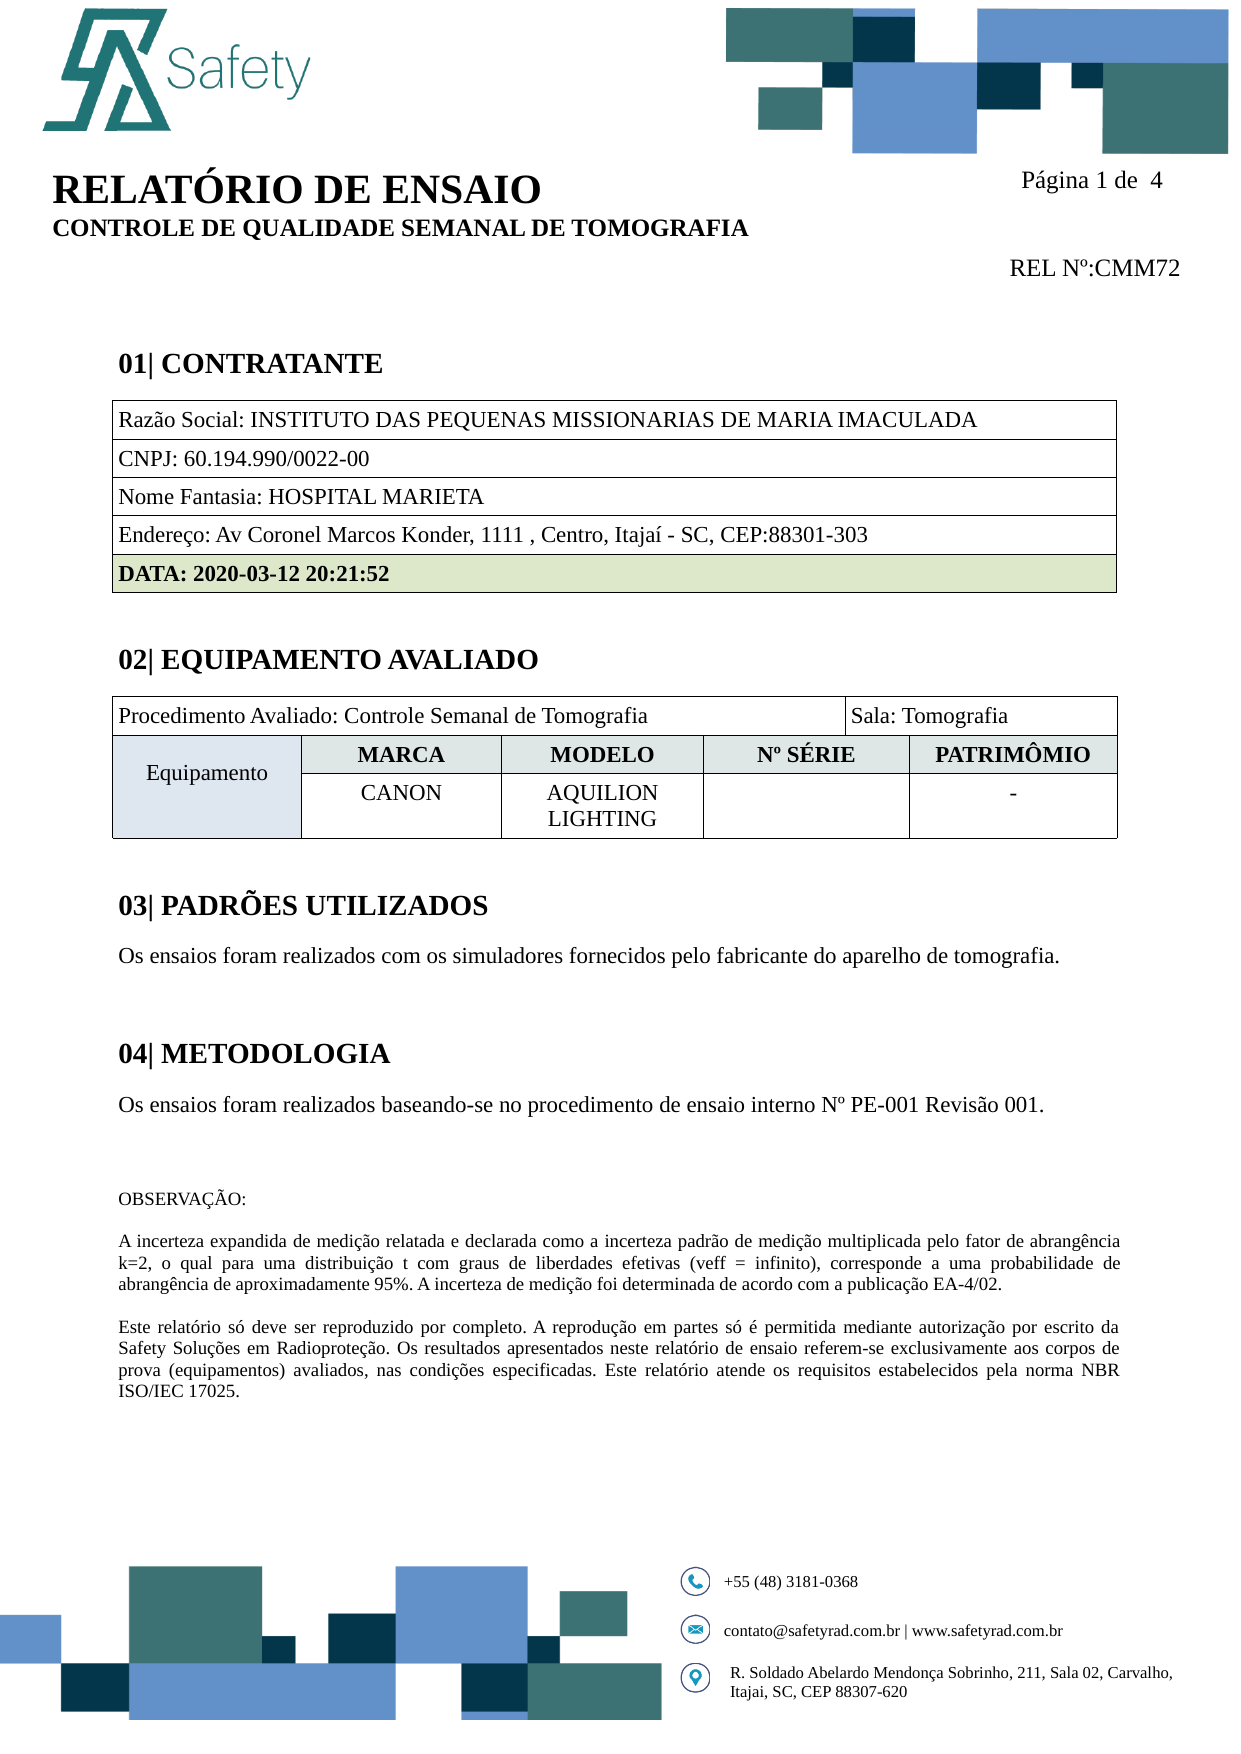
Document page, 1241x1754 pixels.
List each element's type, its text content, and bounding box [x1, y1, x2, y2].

table_cell [704, 774, 909, 838]
text A incerteza expandida de medição relatada e declarada como a incerteza padrão de medição multiplicada pelo fator de abrangência k=2, o qual para uma distribuição t com graus de liberdades efetivas (veff = infinito), corresponde a uma probabilidade de abrangência de aproximadamente 95%. A incerteza de medição foi determinada de acordo com a publicação EA-4/02. [118, 1230, 1122, 1295]
table_cell AQUILION LIGHTING [502, 774, 703, 838]
picture [725, 8, 1229, 154]
text 04| METODOLOGIA [118, 1036, 1122, 1070]
table_cell Equipamento [113, 736, 301, 838]
text Este relatório só deve ser reproduzido por completo. A reprodução em partes só é permitida mediante autorização por escrito da Safety Soluções em Radioproteção. Os resultados apresentados neste relatório de ensaio referem-se exclusivamente aos corpos de prova (equipamentos) avaliados, nas condições especificadas. Este relatório atende os requisitos estabelecidos pela norma NBR ISO/IEC 17025. [118, 1316, 1122, 1402]
picture [42, 8, 311, 131]
picture [680, 1566, 710, 1596]
picture [680, 1663, 710, 1693]
text OBSERVAÇÃO: [118, 1188, 1122, 1209]
table_cell CNPJ: 60.194.990/0022-00 [113, 440, 1116, 477]
text Os ensaios foram realizados baseando-se no procedimento de ensaio interno Nº PE-001 Revisão 001. [118, 1091, 1122, 1117]
text 01| CONTRATANTE [118, 346, 1122, 379]
table_cell DATA: 2020-03-12 20:21:52 [113, 555, 1116, 592]
table_cell - [910, 774, 1117, 838]
picture [0, 1566, 662, 1720]
table_cell MODELO [502, 736, 703, 773]
table_cell CANON [302, 774, 501, 838]
table_cell PATRIMÔMIO [910, 736, 1117, 773]
table_cell MARCA [302, 736, 501, 773]
text Os ensaios foram realizados com os simuladores fornecidos pelo fabricante do aparelho de tomografia. [118, 942, 1122, 968]
text 03| PADRÕES UTILIZADOS [118, 888, 1122, 921]
text 02| EQUIPAMENTO AVALIADO [118, 642, 1122, 675]
table_header Razão Social: INSTITUTO DAS PEQUENAS MISSIONARIAS DE MARIA IMACULADA [113, 401, 1116, 438]
picture [680, 1614, 710, 1644]
table_header Procedimento Avaliado: Controle Semanal de Tomografia [113, 697, 845, 734]
table_header Sala: Tomografia [846, 697, 1117, 734]
table_cell Endereço: Av Coronel Marcos Konder, 1111 , Centro, Itajaí - SC, CEP:88301-303 [113, 516, 1116, 553]
table_cell Nº SÉRIE [704, 736, 909, 773]
table_cell Nome Fantasia: HOSPITAL MARIETA [113, 478, 1116, 515]
